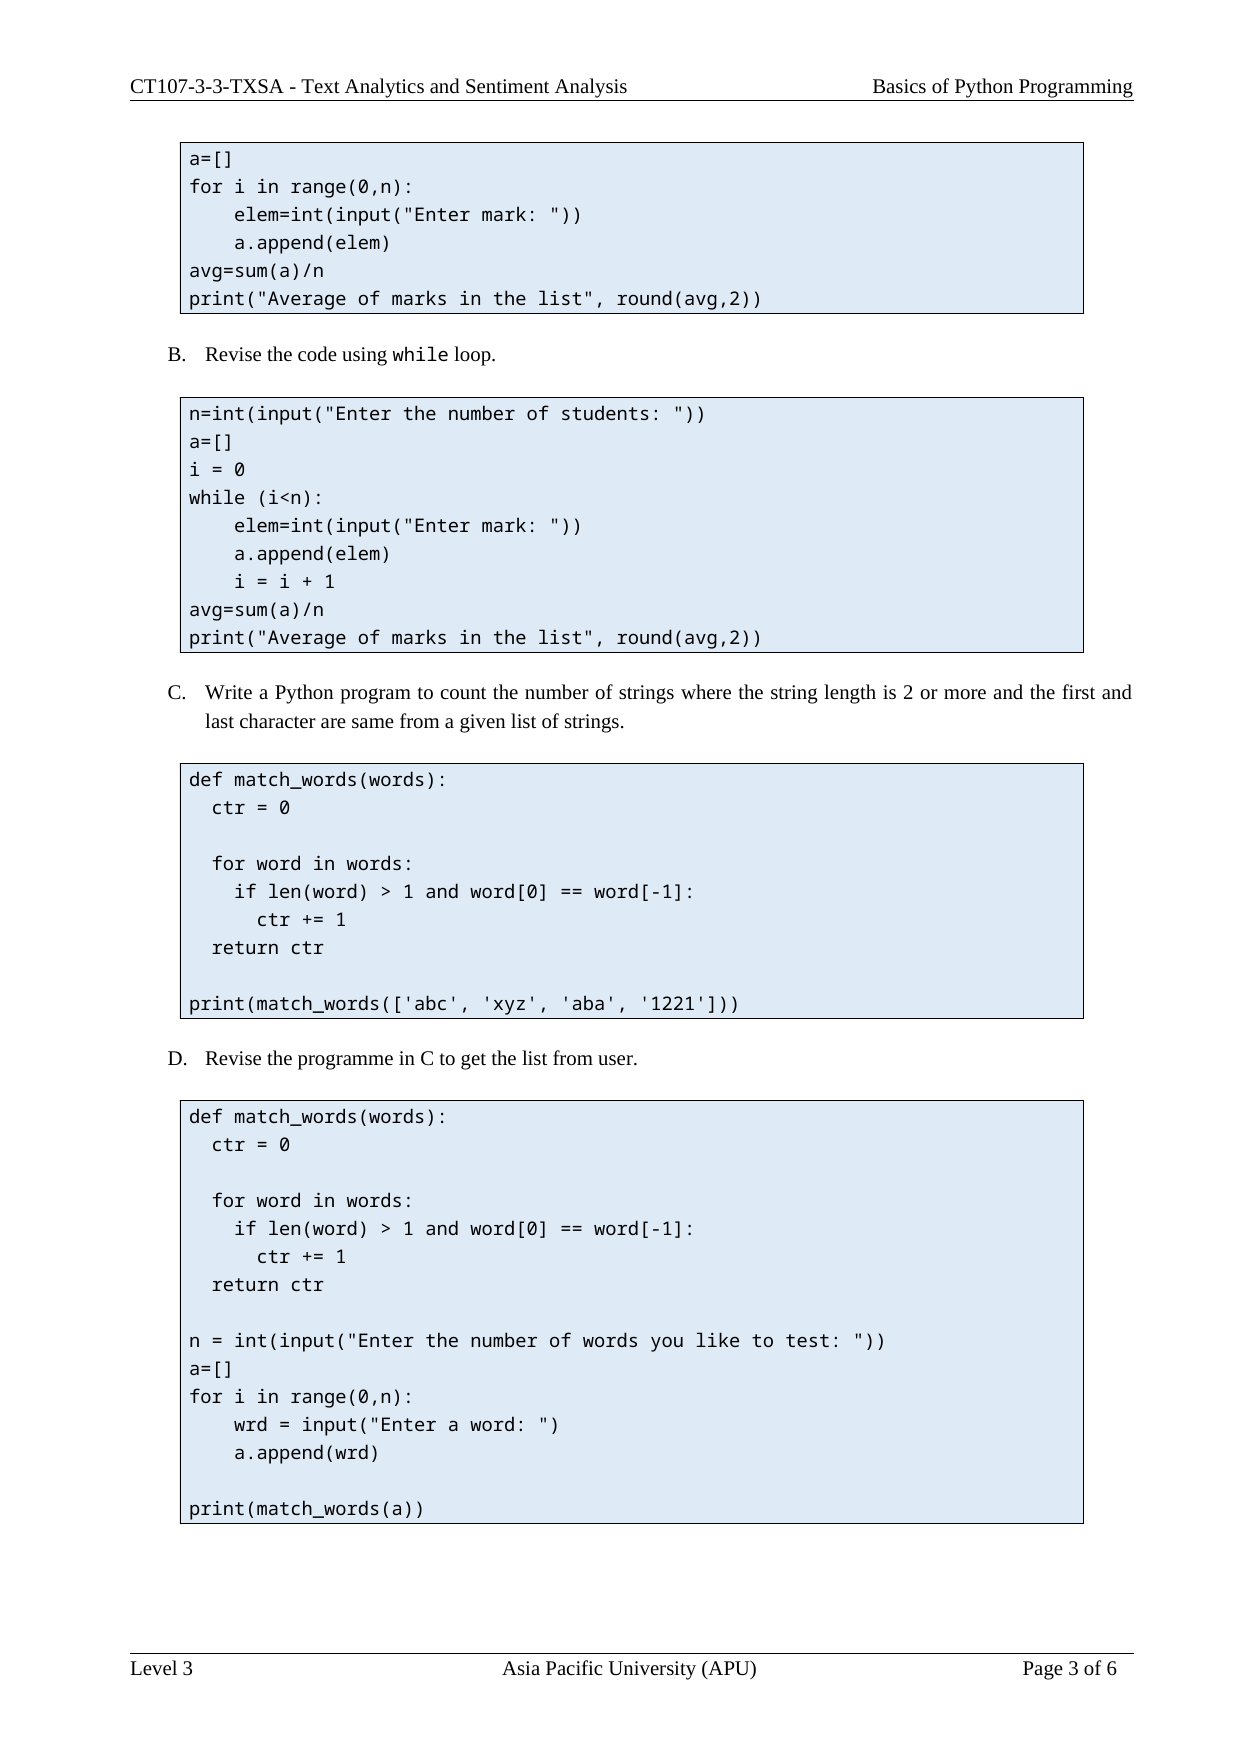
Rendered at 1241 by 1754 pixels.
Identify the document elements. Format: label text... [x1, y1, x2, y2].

list Revise the code using while loop. [167, 341, 1134, 367]
text elem=int(input("Enter mark: ")) [181, 198, 1083, 226]
text for i in range(0,n): [181, 1380, 1083, 1408]
text ctr = 0 [181, 1128, 1083, 1156]
text print("Average of marks in the list", round(avg,2)) [181, 282, 1083, 313]
text ctr = 0 [181, 791, 1083, 819]
text print("Average of marks in the list", round(avg,2)) [181, 621, 1083, 652]
text if len(word) > 1 and word[0] == word[-1]: [181, 1212, 1083, 1240]
text def match_words(words): [181, 764, 1083, 791]
text ctr += 1 [181, 903, 1083, 931]
text print(match_words(['abc', 'xyz', 'aba', '1221'])) [181, 987, 1083, 1018]
list Write a Python program to count the number of strings where the string length is 2 or more and the first and last character are same from a given list of strings. [167, 680, 1134, 733]
text a=[] [181, 143, 1083, 170]
text return ctr [181, 931, 1083, 959]
text a.append(wrd) [181, 1436, 1083, 1464]
text for word in words: [181, 1184, 1083, 1212]
text i = 0 [181, 453, 1083, 481]
text a=[] [181, 425, 1083, 453]
text elem=int(input("Enter mark: ")) [181, 509, 1083, 537]
text n=int(input("Enter the number of students: ")) [181, 398, 1083, 425]
text while (i<n): [181, 481, 1083, 509]
text if len(word) > 1 and word[0] == word[-1]: [181, 875, 1083, 903]
text ctr += 1 [181, 1240, 1083, 1268]
text for word in words: [181, 847, 1083, 875]
text n = int(input("Enter the number of words you like to test: ")) [181, 1324, 1083, 1352]
list Revise the programme in C to get the list from user. [167, 1046, 1134, 1070]
text a.append(elem) [181, 537, 1083, 565]
text i = i + 1 [181, 565, 1083, 593]
text a.append(elem) [181, 226, 1083, 254]
text a=[] [181, 1352, 1083, 1380]
text avg=sum(a)/n [181, 593, 1083, 621]
text wrd = input("Enter a word: ") [181, 1408, 1083, 1436]
text avg=sum(a)/n [181, 254, 1083, 282]
text def match_words(words): [181, 1101, 1083, 1128]
text for i in range(0,n): [181, 170, 1083, 198]
text print(match_words(a)) [181, 1492, 1083, 1523]
text return ctr [181, 1268, 1083, 1296]
